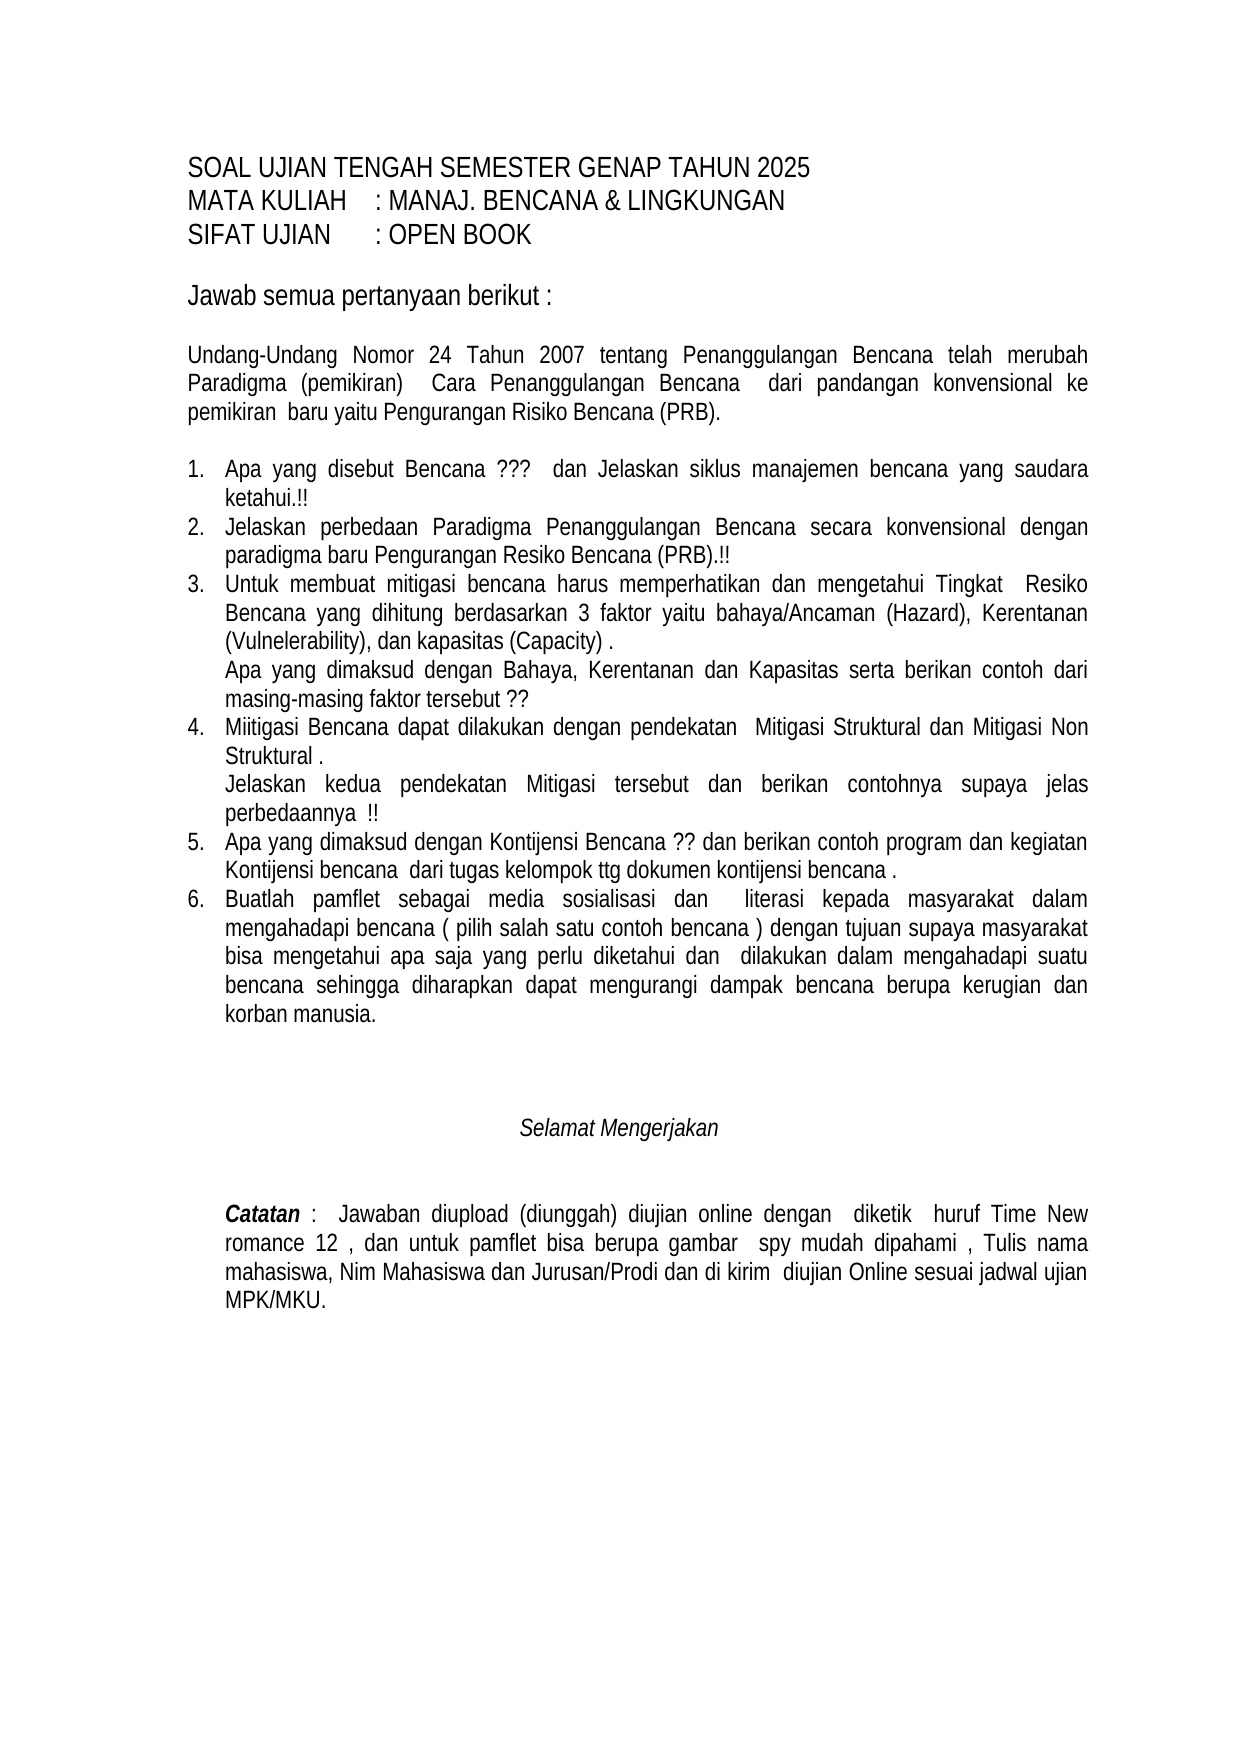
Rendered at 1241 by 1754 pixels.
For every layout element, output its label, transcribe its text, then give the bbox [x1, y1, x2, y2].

text Catatan : Jawaban diupload (diunggah) diujian online dengan diketik huruf Time New romance 12 , dan untuk pamflet bisa berupa gambar spy mudah dipahami , Tulis nama mahasiswa, Nim Mahasiswa dan Jurusan/Prodi dan di kirim diujian Online sesuai jadwal ujian MPK/MKU. [225, 1199, 1090, 1314]
text SOAL UJIAN TENGAH SEMESTER GENAP TAHUN 2025 [187, 150, 1090, 183]
text SIFAT UJIAN : OPEN BOOK [187, 217, 1090, 250]
text MATA KULIAH : MANAJ. BENCANA & LINGKUNGAN [187, 183, 1090, 217]
text Jelaskan kedua pendekatan Mitigasi tersebut dan berikan contohnya supaya jelas perbedaannya !! [225, 769, 1090, 827]
list Miitigasi Bencana dapat dilakukan dengan pendekatan Mitigasi Struktural dan Mitigasi Non Struktural . [187, 712, 1090, 769]
list Apa yang dimaksud dengan Bahaya, Kerentanan dan Kapasitas serta berikan contoh dari masing-masing faktor tersebut ?? [225, 655, 1090, 712]
list Apa yang dimaksud dengan Kontijensi Bencana ?? dan berikan contoh program dan kegiatan Kontijensi bencana dari tugas kelompok ttg dokumen kontijensi bencana . [187, 827, 1090, 884]
text Jawab semua pertanyaan berikut : [187, 278, 1090, 312]
list Jelaskan perbedaan Paradigma Penanggulangan Bencana secara konvensional dengan paradigma baru Pengurangan Resiko Bencana (PRB).!! [187, 512, 1090, 569]
list Apa yang disebut Bencana ??? dan Jelaskan siklus manajemen bencana yang saudara ketahui.!! [187, 454, 1090, 512]
list Untuk membuat mitigasi bencana harus memperhatikan dan mengetahui Tingkat Resiko Bencana yang dihitung berdasarkan 3 faktor yaitu bahaya/Ancaman (Hazard), Kerentanan (Vulnelerability), dan kapasitas (Capacity) . [187, 569, 1090, 655]
list Buatlah pamflet sebagai media sosialisasi dan literasi kepada masyarakat dalam mengahadapi bencana ( pilih salah satu contoh bencana ) dengan tujuan supaya masyarakat bisa mengetahui apa saja yang perlu diketahui dan dilakukan dalam mengahadapi suatu bencana sehingga diharapkan dapat mengurangi dampak bencana berupa kerugian dan korban manusia. [187, 884, 1090, 1027]
text Undang-Undang Nomor 24 Tahun 2007 tentang Penanggulangan Bencana telah merubah Paradigma (pemikiran) Cara Penanggulangan Bencana dari pandangan konvensional ke pemikiran baru yaitu Pengurangan Risiko Bencana (PRB). [187, 340, 1090, 426]
text Selamat Mengerjakan [150, 1113, 1090, 1142]
